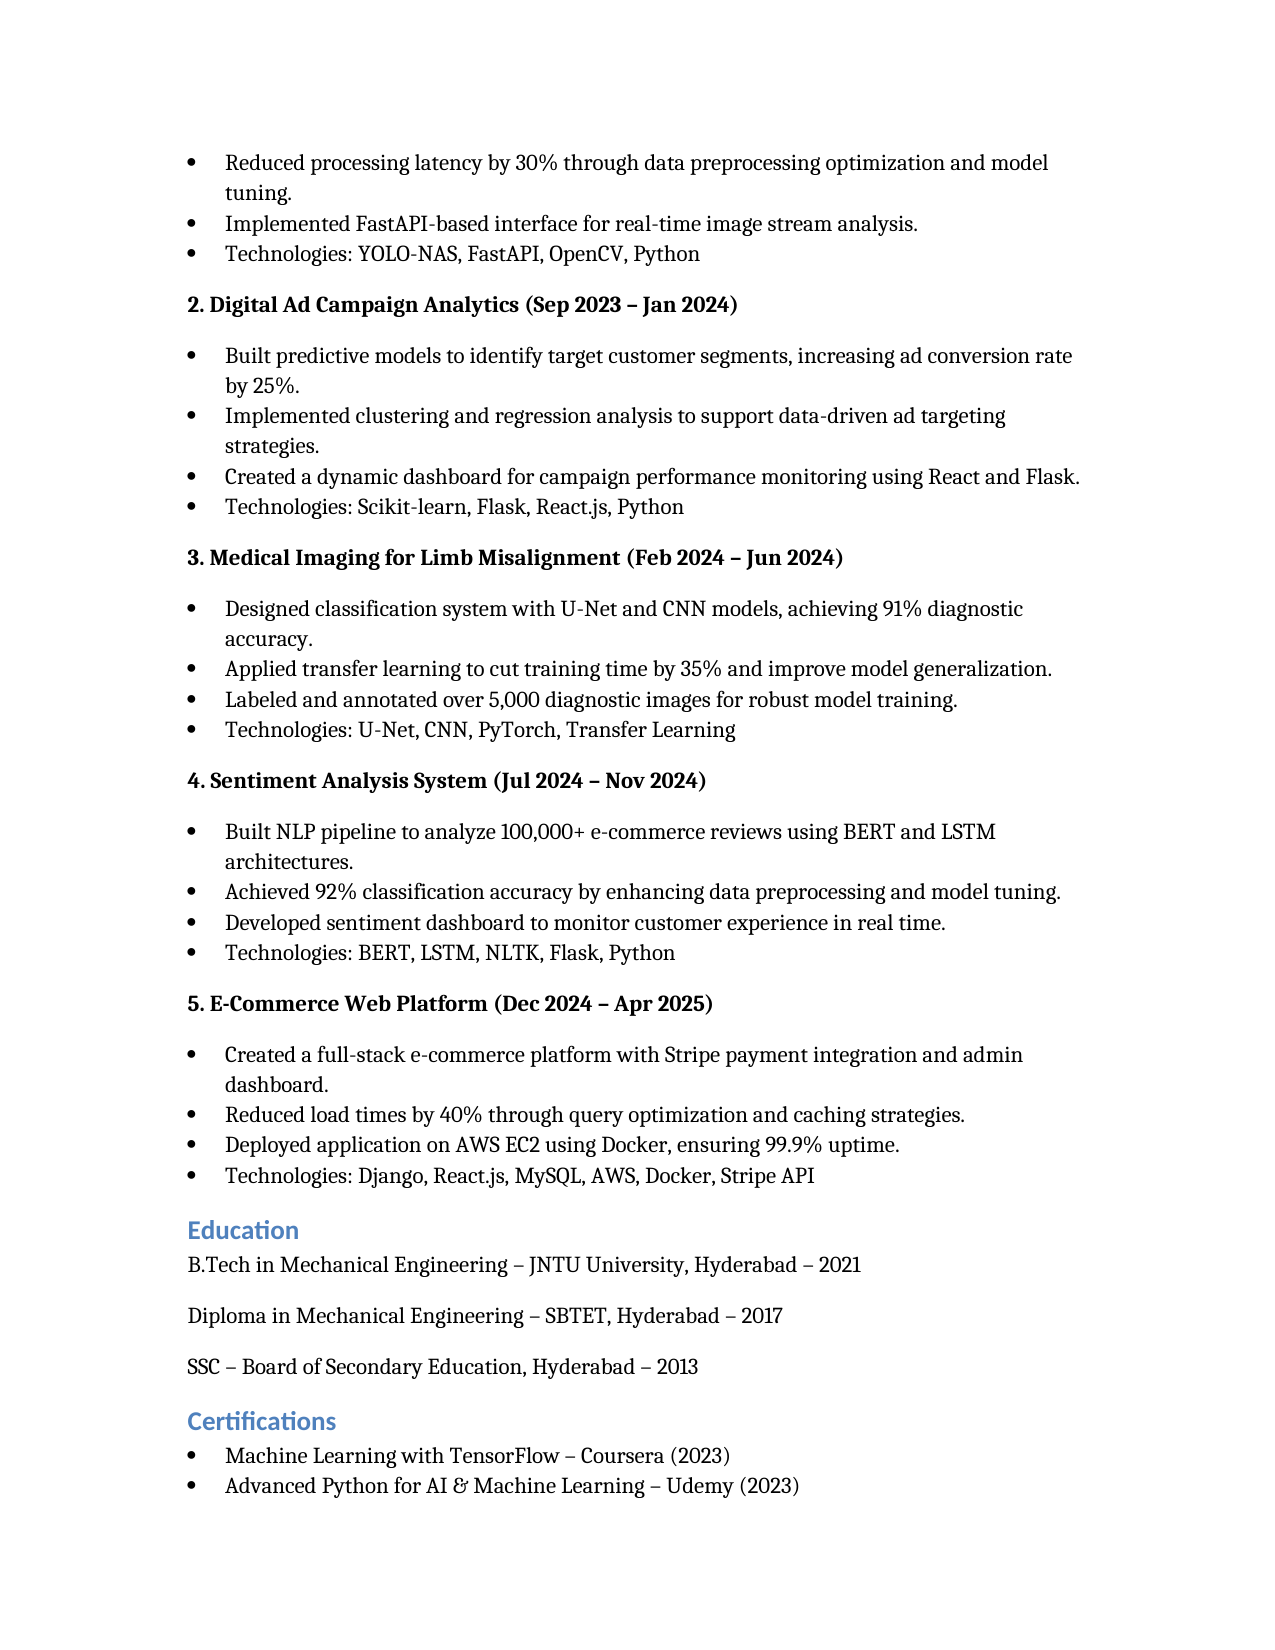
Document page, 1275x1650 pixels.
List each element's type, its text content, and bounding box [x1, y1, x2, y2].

list Technologies: YOLO-NAS, FastAPI, OpenCV, Python [187, 241, 1087, 267]
list Applied transfer learning to cut training time by 35% and improve model generalization. [187, 656, 1087, 683]
list Developed sentiment dashboard to monitor customer experience in real time. [187, 909, 1087, 936]
list Deployed application on AWS EC2 using Docker, ensuring 99.9% uptime. [187, 1132, 1087, 1159]
list Machine Learning with TensorFlow – Coursera (2023) [187, 1442, 1087, 1469]
text Diploma in Mechanical Engineering – SBTET, Hyderabad – 2017 [187, 1302, 1087, 1329]
subtitle Certifications [187, 1404, 1087, 1438]
list Created a full-stack e-commerce platform with Stripe payment integration and admin dashboard. [187, 1042, 1087, 1098]
text 2. Digital Ad Campaign Analytics (Sep 2023 – Jan 2024) [187, 292, 1087, 318]
text SSC – Board of Secondary Education, Hyderabad – 2013 [187, 1353, 1087, 1380]
list Advanced Python for AI & Machine Learning – Udemy (2023) [187, 1473, 1087, 1499]
list Built predictive models to identify target customer segments, increasing ad conversion rate by 25%. [187, 343, 1087, 399]
list Designed classification system with U-Net and CNN models, achieving 91% diagnostic accuracy. [187, 596, 1087, 652]
list Reduced load times by 40% through query optimization and caching strategies. [187, 1102, 1087, 1128]
list Technologies: BERT, LSTM, NLTK, Flask, Python [187, 939, 1087, 966]
list Implemented clustering and regression analysis to support data-driven ad targeting strategies. [187, 403, 1087, 460]
list Reduced processing latency by 30% through data preprocessing optimization and model tuning. [187, 150, 1087, 207]
text 3. Medical Imaging for Limb Misalignment (Feb 2024 – Jun 2024) [187, 545, 1087, 571]
list Implemented FastAPI-based interface for real-time image stream analysis. [187, 210, 1087, 237]
list Labeled and annotated over 5,000 diagnostic images for robust model training. [187, 686, 1087, 713]
list Achieved 92% classification accuracy by enhancing data preprocessing and model tuning. [187, 879, 1087, 906]
subtitle Education [187, 1213, 1087, 1247]
list Created a dynamic dashboard for campaign performance monitoring using React and Flask. [187, 463, 1087, 490]
text 4. Sentiment Analysis System (Jul 2024 – Nov 2024) [187, 768, 1087, 794]
list Built NLP pipeline to analyze 100,000+ e-commerce reviews using BERT and LSTM architectures. [187, 819, 1087, 875]
list Technologies: U-Net, CNN, PyTorch, Transfer Learning [187, 717, 1087, 743]
text 5. E-Commerce Web Platform (Dec 2024 – Apr 2025) [187, 991, 1087, 1017]
list Technologies: Django, React.js, MySQL, AWS, Docker, Stripe API [187, 1162, 1087, 1189]
list Technologies: Scikit-learn, Flask, React.js, Python [187, 494, 1087, 520]
text B.Tech in Mechanical Engineering – JNTU University, Hyderabad – 2021 [187, 1251, 1087, 1278]
